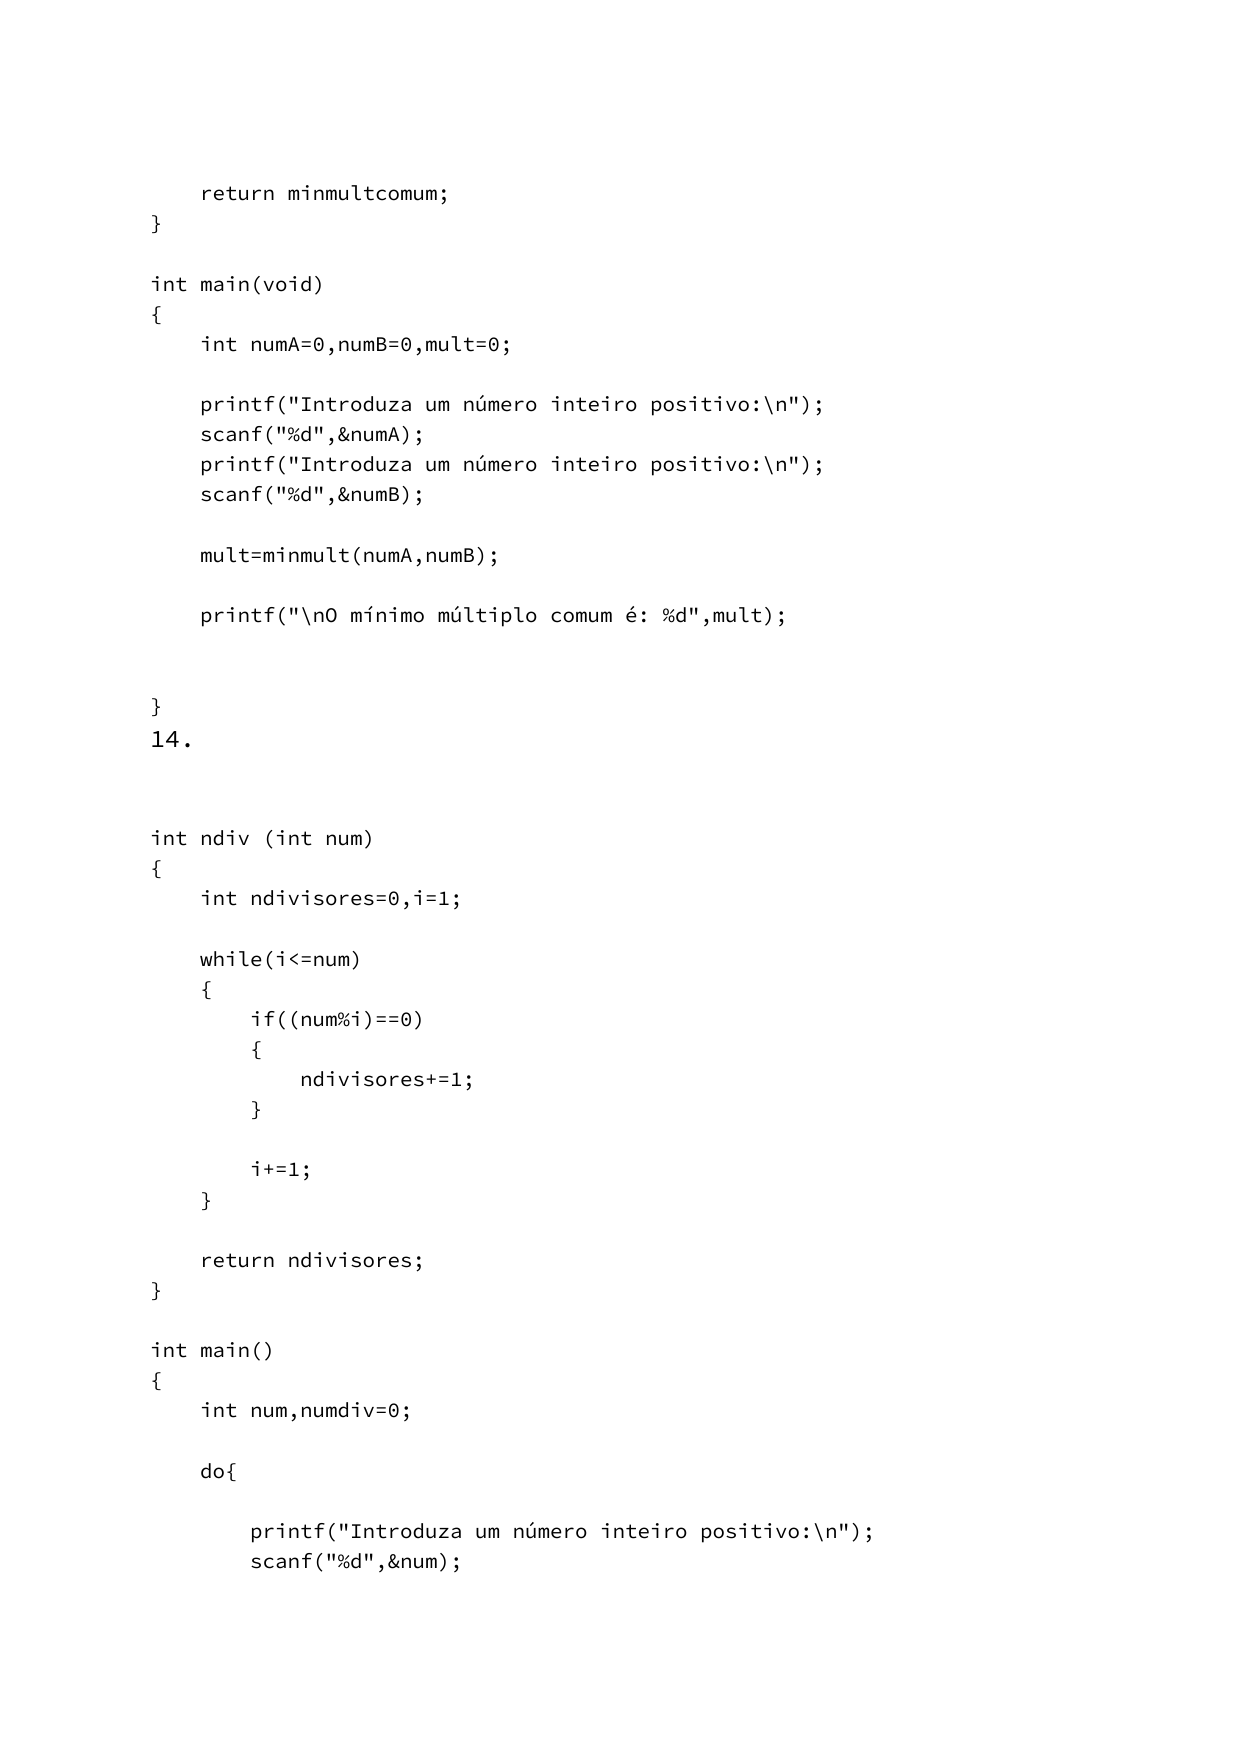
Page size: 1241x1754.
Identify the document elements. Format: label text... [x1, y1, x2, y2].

text if((num%i)==0) [150, 1006, 1090, 1032]
text 14. [150, 723, 1090, 754]
text int num,numdiv=0; [150, 1397, 1090, 1423]
text } [150, 1096, 1090, 1122]
text } [150, 1277, 1090, 1303]
text int ndiv (int num) [150, 825, 1090, 851]
text return ndivisores; [150, 1247, 1090, 1273]
text scanf("%d",&num); [150, 1548, 1090, 1574]
text { [150, 301, 1090, 327]
text } [150, 210, 1090, 237]
text { [150, 855, 1090, 881]
text mult=minmult(numA,numB); [150, 542, 1090, 568]
text int numA=0,numB=0,mult=0; [150, 331, 1090, 357]
text scanf("%d",&numA); [150, 421, 1090, 447]
text printf("Introduza um número inteiro positivo:\n"); [150, 1518, 1090, 1544]
text { [150, 1036, 1090, 1062]
text printf("Introduza um número inteiro positivo:\n"); [150, 391, 1090, 417]
text int main() [150, 1337, 1090, 1363]
text scanf("%d",&numB); [150, 481, 1090, 508]
text while(i<=num) [150, 946, 1090, 972]
text { [150, 976, 1090, 1002]
text { [150, 1367, 1090, 1393]
text do{ [150, 1458, 1090, 1484]
text printf("\nO mínimo múltiplo comum é: %d",mult); [150, 602, 1090, 628]
text ndivisores+=1; [150, 1066, 1090, 1092]
text int ndivisores=0,i=1; [150, 885, 1090, 911]
text } [150, 692, 1090, 719]
text i+=1; [150, 1156, 1090, 1183]
text int main(void) [150, 271, 1090, 297]
text } [150, 1186, 1090, 1213]
text return minmultcomum; [150, 180, 1090, 206]
text printf("Introduza um número inteiro positivo:\n"); [150, 451, 1090, 477]
